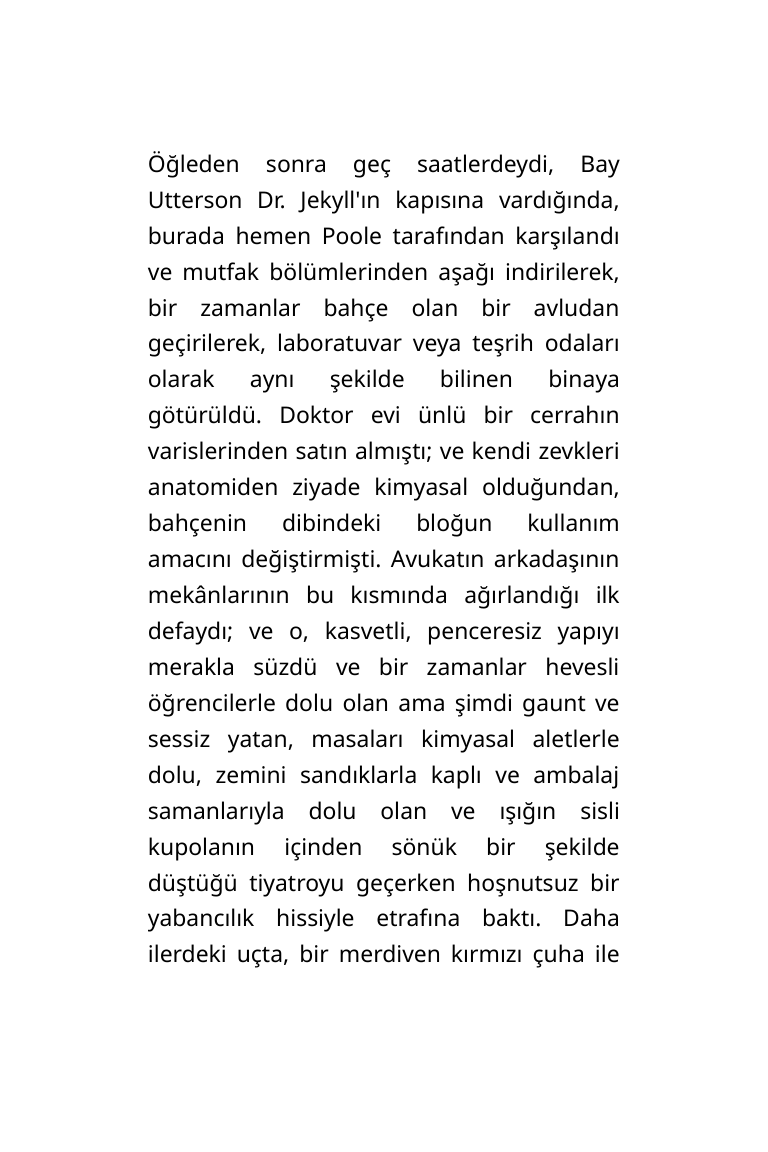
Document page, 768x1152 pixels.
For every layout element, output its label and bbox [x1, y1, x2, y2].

text [148, 148, 620, 969]
